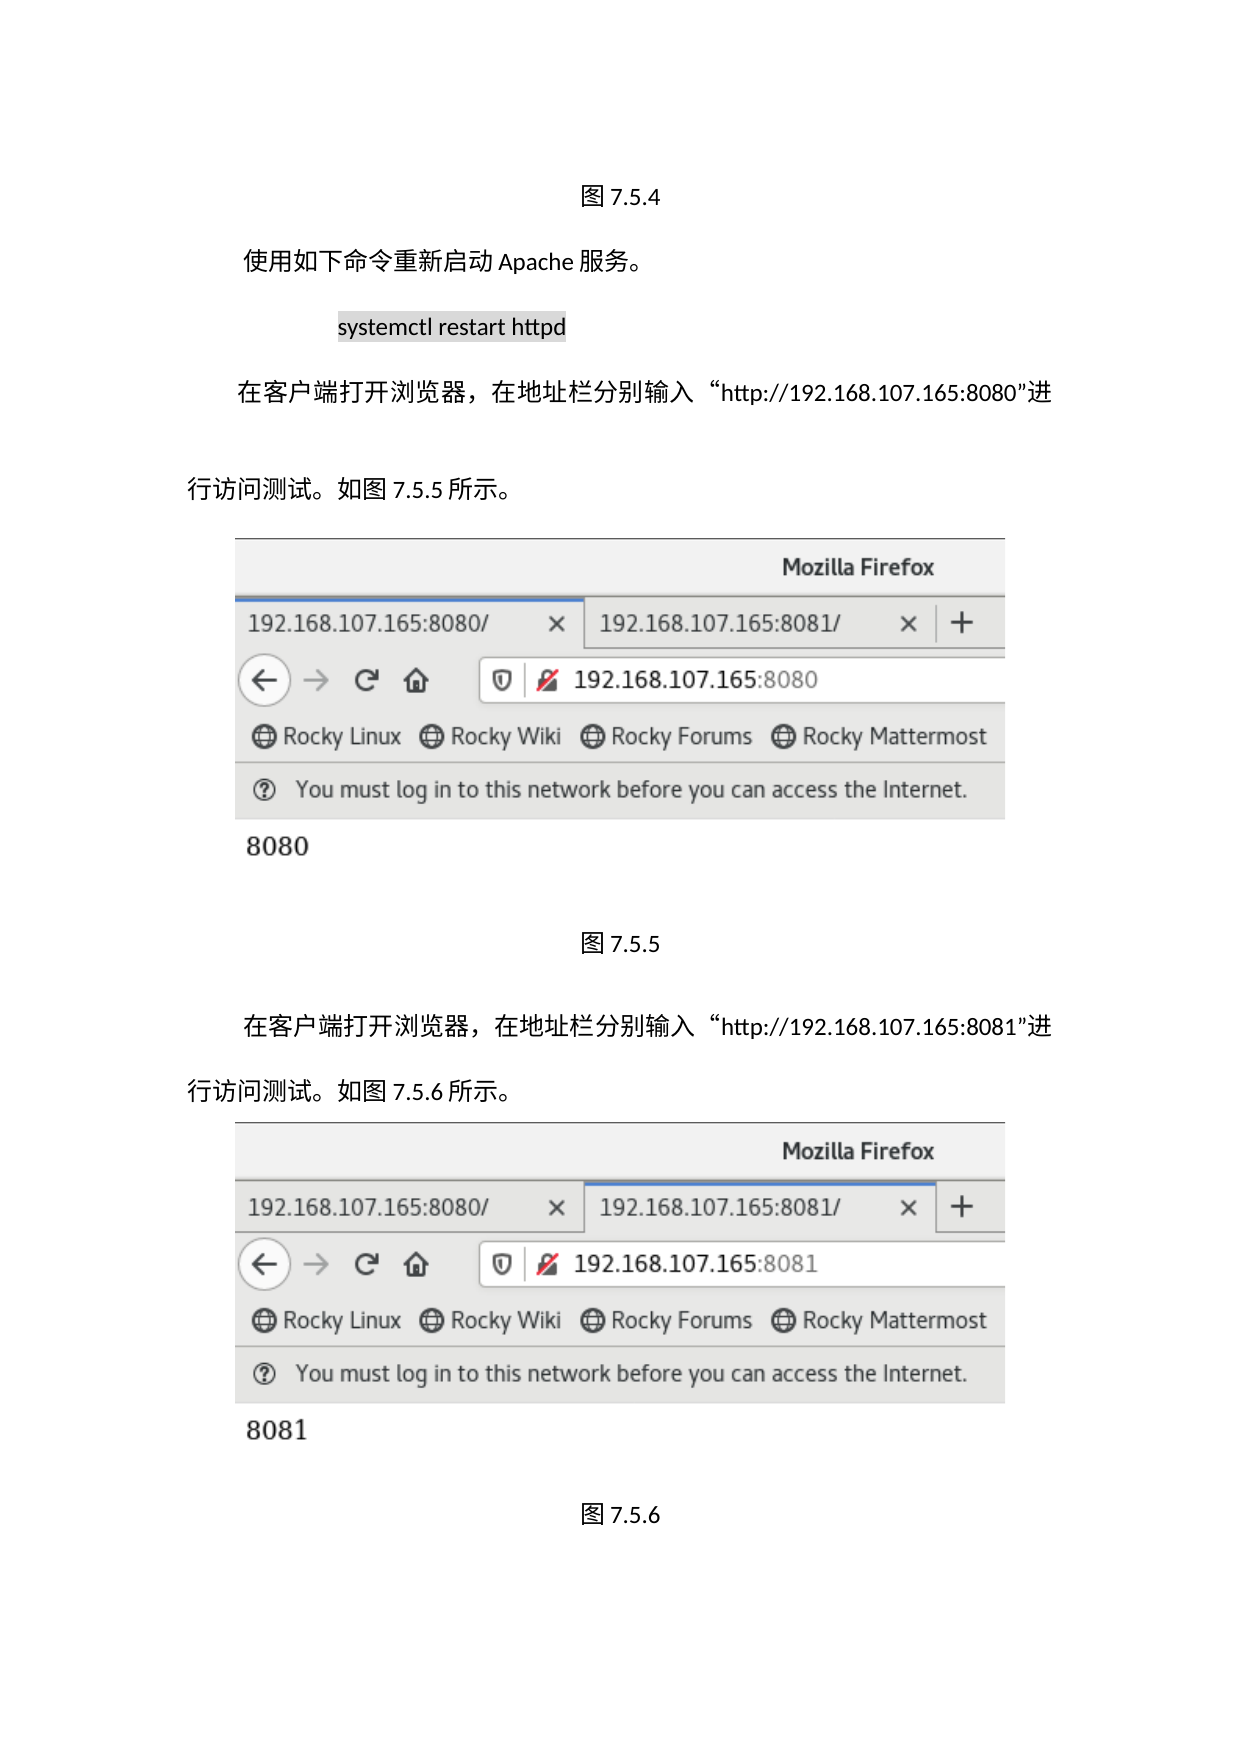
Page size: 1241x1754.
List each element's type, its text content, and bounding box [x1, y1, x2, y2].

picture [235, 538, 1006, 887]
text 在客户端打开浏览器，在地址栏分别输入“http://192.168.107.165:8081”进行访问测试。如图7.5.6所示。 [187, 992, 1053, 1122]
text 图7.5.6 [187, 1480, 1053, 1545]
picture [235, 1122, 1006, 1471]
text 图7.5.5 [187, 909, 1053, 974]
text 使用如下命令重新启动Apache服务。 [187, 227, 1053, 292]
text 图7.5.4 [187, 162, 1053, 227]
text 在客户端打开浏览器，在地址栏分别输入“http://192.168.107.165:8080”进行访问测试。如图7.5.5所示。 [187, 358, 1053, 520]
text systemctl restart httpd [187, 310, 1053, 343]
